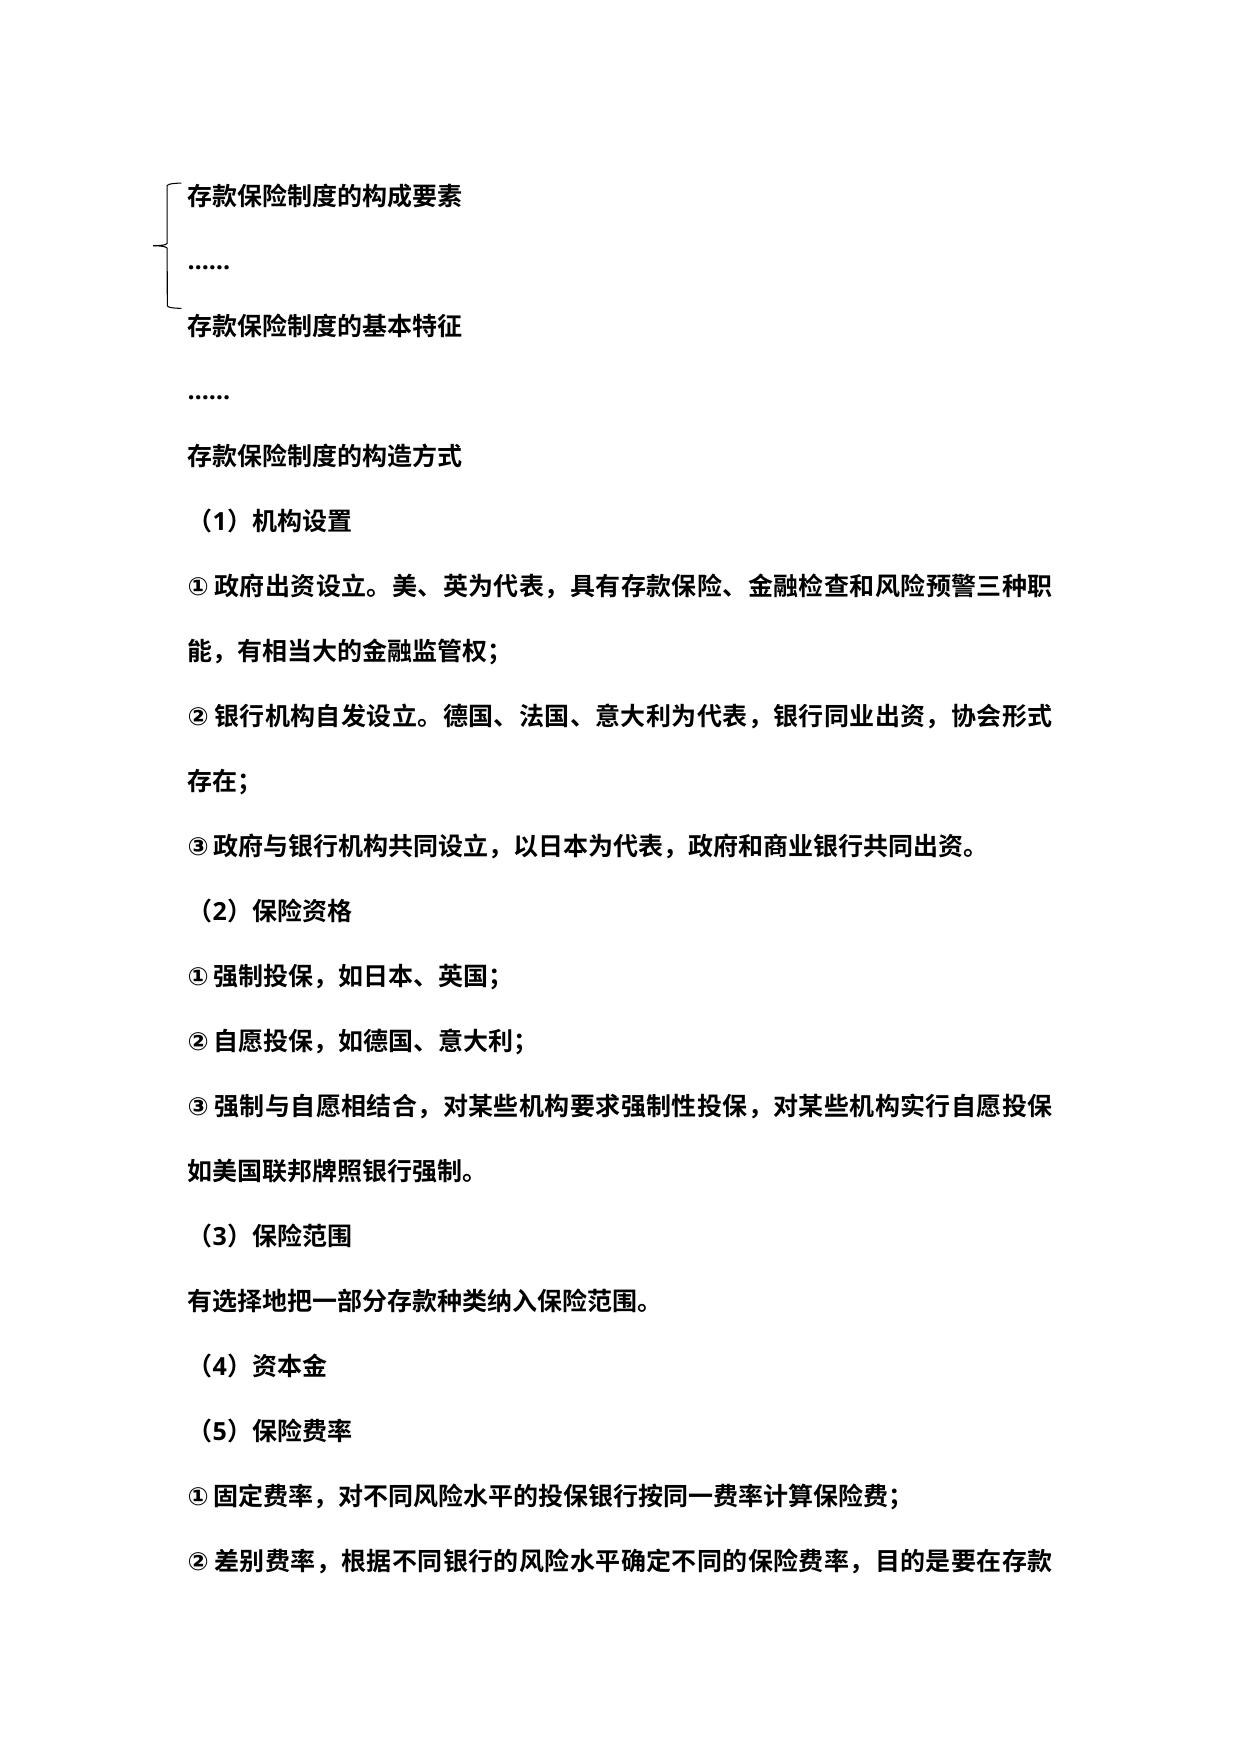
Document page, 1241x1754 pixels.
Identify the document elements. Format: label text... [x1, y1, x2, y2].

text …… [187, 357, 1053, 422]
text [187, 1527, 1053, 1592]
text ①固定费率，对不同风险水平的投保银行按同一费率计算保险费； [187, 1462, 1053, 1527]
text ③政府与银行机构共同设立，以日本为代表，政府和商业银行共同出资。 [187, 812, 1053, 877]
text 有选择地把一部分存款种类纳入保险范围。 [187, 1267, 1053, 1332]
text …… [187, 227, 1053, 292]
text ②自愿投保，如德国、意大利； [187, 1007, 1053, 1072]
text ①政府出资设立。美、英为代表，具有存款保险、金融检查和风险预警三种职能，有相当大的金融监管权； [187, 552, 1053, 682]
text 存款保险制度的基本特征 [187, 292, 1053, 357]
text （2）保险资格 [187, 877, 1053, 942]
text ②银行机构自发设立。德国、法国、意大利为代表，银行同业出资，协会形式存在； [187, 682, 1053, 812]
text （3）保险范围 [187, 1202, 1053, 1267]
text 存款保险制度的构造方式 [187, 422, 1053, 487]
text ③强制与自愿相结合，对某些机构要求强制性投保，对某些机构实行自愿投保，如美国联邦牌照银行强制。 [187, 1072, 1053, 1202]
text ①强制投保，如日本、英国； [187, 942, 1053, 1007]
text （4）资本金 [187, 1332, 1053, 1397]
text （1）机构设置 [187, 487, 1053, 552]
text （5）保险费率 [187, 1397, 1053, 1462]
text 存款保险制度的构成要素 [187, 162, 1053, 227]
